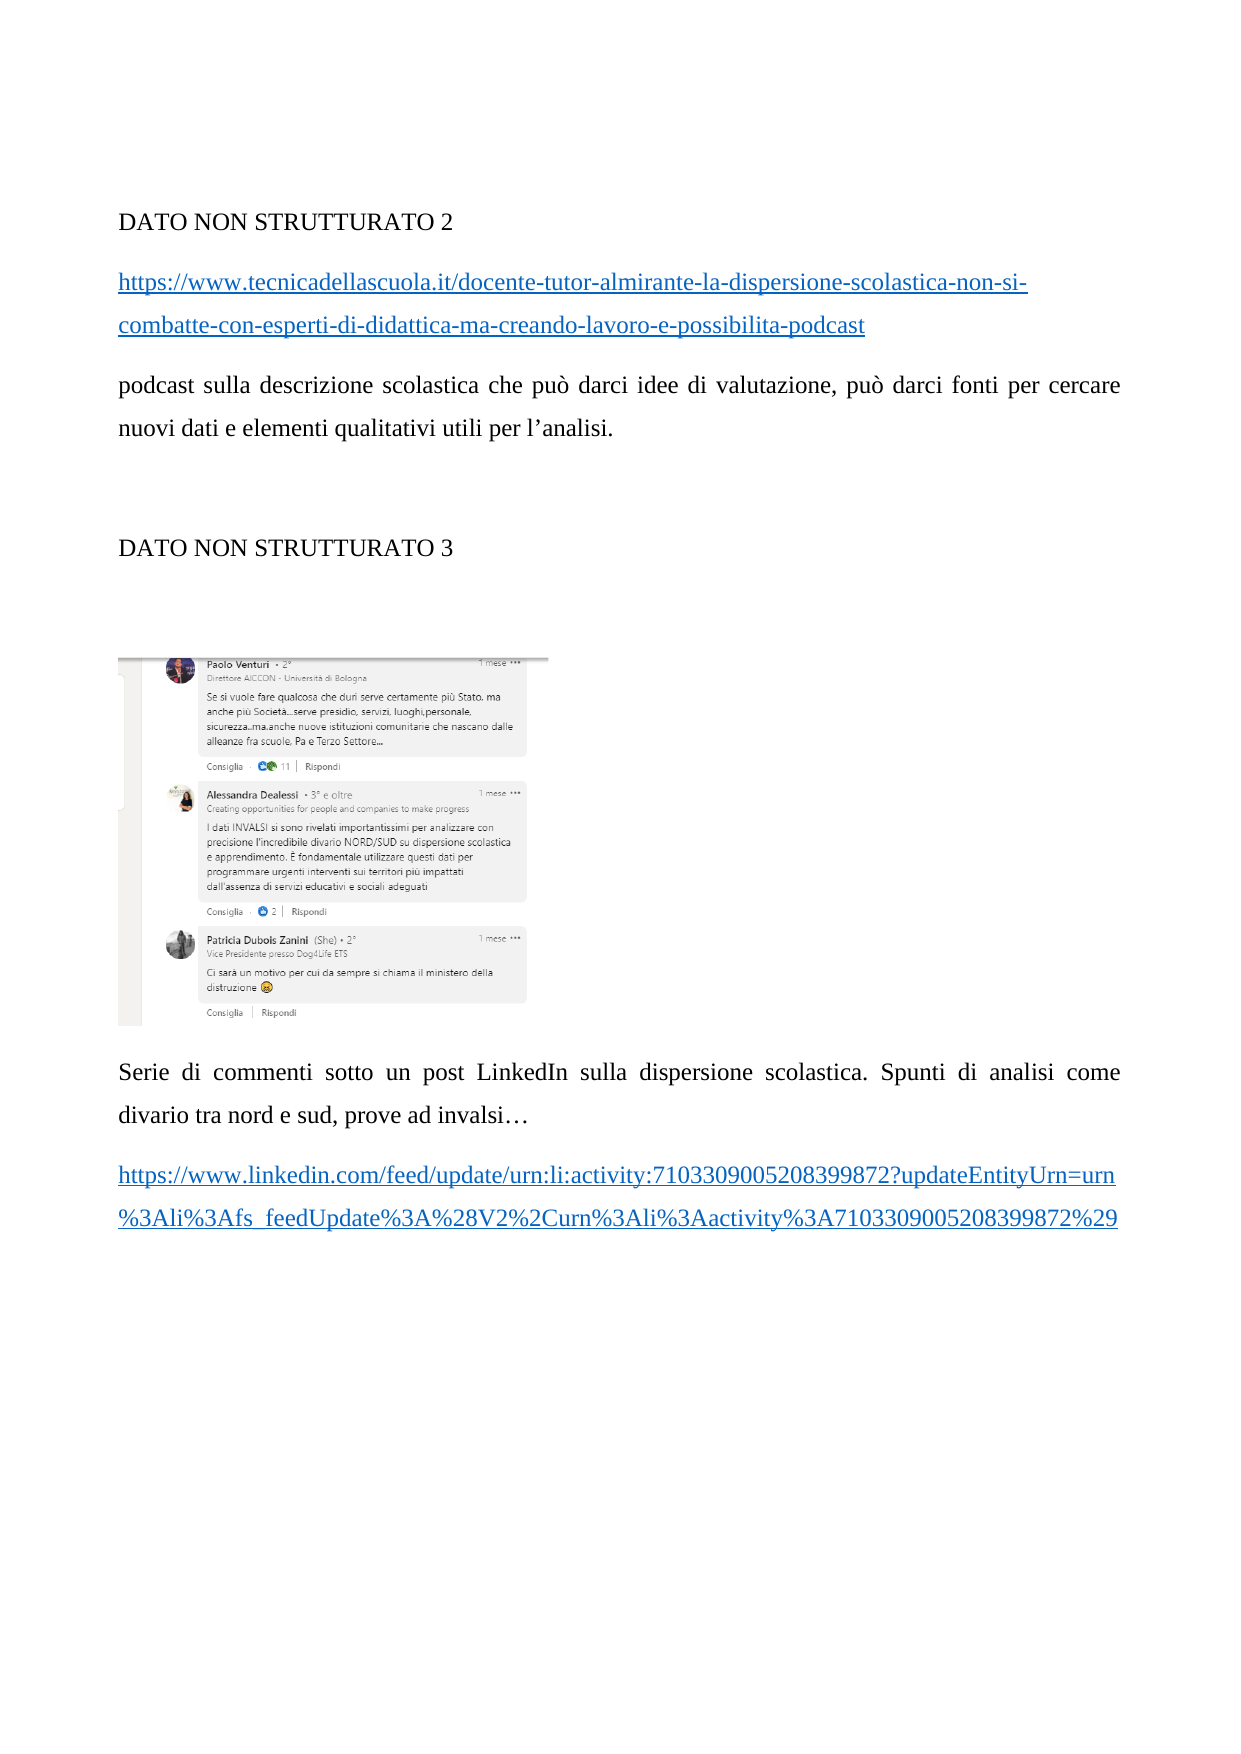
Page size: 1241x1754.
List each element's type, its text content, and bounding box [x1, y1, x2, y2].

picture [118, 652, 549, 1026]
text podcast sulla descrizione scolastica che può darci idee di valutazione, può darci fonti per cercare nuovi dati e elementi qualitativi utili per l’analisi. [118, 370, 1122, 442]
text https://www.tecnicadellascuola.it/docente-tutor-almirante-la-dispersione-scolastica-non-si-combatte-con-esperti-di-didattica-ma-creando-lavoro-e-possibilita-podcast [118, 267, 1122, 339]
text DATO NON STRUTTURATO 3 [118, 533, 1122, 562]
text https://www.linkedin.com/feed/update/urn:li:activity:7103309005208399872?updateEntityUrn=urn%3Ali%3Afs_feedUpdate%3A%28V2%2Curn%3Ali%3Aactivity%3A7103309005208399872%29 [118, 1160, 1122, 1232]
text Serie di commenti sotto un post LinkedIn sulla dispersione scolastica. Spunti di analisi come divario tra nord e sud, prove ad invalsi… [118, 1057, 1122, 1129]
text DATO NON STRUTTURATO 2 [118, 207, 1122, 236]
